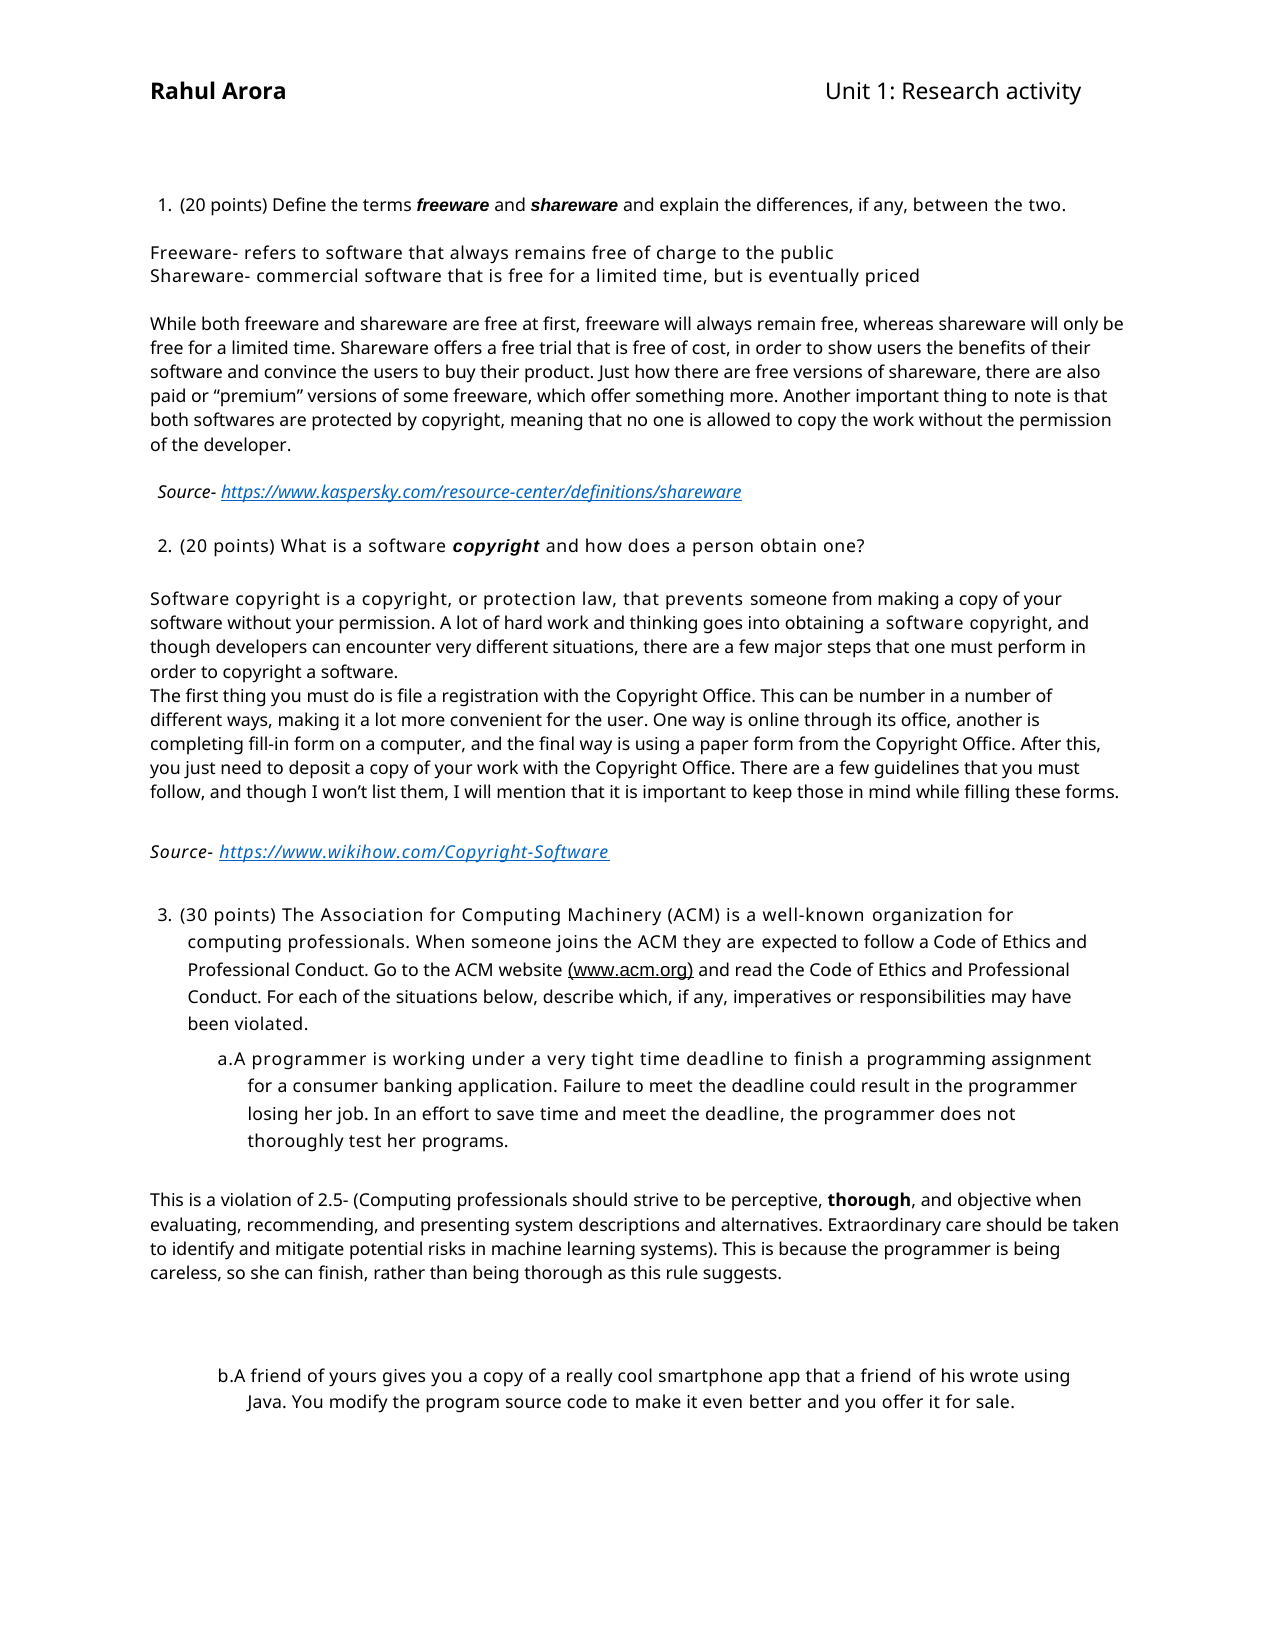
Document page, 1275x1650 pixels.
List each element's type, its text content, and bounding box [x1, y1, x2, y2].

text Software copyright is a copyright, or protection law, that prevents someone from making a copy of your software without your permission. A lot of hard work and thinking goes into obtaining a software copyright, and though developers can encounter very different situations, there are a few major steps that one must perform in order to copyright a software. [398, 587, 1125, 683]
text While both freeware and shareware are free at first, freeware will always remain free, whereas shareware will only be free for a limited time. Shareware offers a free trial that is free of cost, in order to show users the benefits of their software and convince the users to buy their product. Just how there are free versions of shareware, there are also paid or “premium” versions of some freeware, which offer something more. Another important thing to note is that both softwares are protected by copyright, meaning that no one is allowed to copy the work without the permission of the developer. [150, 311, 1125, 456]
text Source- https://www.kaspersky.com/resource-center/definitions/shareware [157, 480, 1125, 503]
list A friend of yours gives you a copy of a really cool smartphone app that a friend of his wrote using Java. You modify the program source code to make it even better and you offer it for sale. [217, 1361, 1102, 1414]
text Source- https://www.wikihow.com/Copyright-Software [150, 840, 1125, 863]
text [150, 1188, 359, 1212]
list (20 points) What is a software copyright and how does a person obtain one? [157, 534, 1125, 557]
text The first thing you must do is file a registration with the Copyright Office. This can be number in a number of different ways, making it a lot more convenient for the user. One way is online through its office, another is completing fill-in form on a computer, and the final way is using a paper form from the Copyright Office. After this, you just need to deposit a copy of your work with the Copyright Office. There are a few guidelines that you must follow, and though I won’t list them, I will mention that it is important to keep those in mind while filling these forms. [150, 683, 1125, 804]
text Freeware- refers to software that always remains free of charge to the public [150, 240, 1125, 264]
list A programmer is working under a very tight time deadline to finish a programming assignment for a consumer banking application. Failure to meet the deadline could result in the programmer losing her job. In an effort to save time and meet the deadline, the programmer does not thoroughly test her programs. [217, 1043, 1102, 1153]
list (20 points) Define the terms freeware and shareware and explain the differences, if any, between the two. [157, 193, 1125, 217]
list (30 points) The Association for Computing Machinery (ACM) is a well-known organization for computing professionals. When someone joins the ACM they are expected to follow a Code of Ethics and Professional Conduct. Go to the ACM website (www.acm.org) and read the Code of Ethics and Professional Conduct. For each of the situations below, describe which, if any, imperatives or responsibilities may have been violated. [157, 900, 1102, 1036]
text Shareware- commercial software that is free for a limited time, but is eventually priced [150, 264, 1125, 287]
text This is a violation of 2.5- (Computing professionals should strive to be perceptive, thorough, and objective when evaluating, recommending, and presenting system descriptions and alternatives. Extraordinary care should be taken to identify and mitigate potential risks in machine learning systems). This is because the programmer is being careless, so she can finish, rather than being thorough as this rule suggests. [782, 1188, 1125, 1284]
